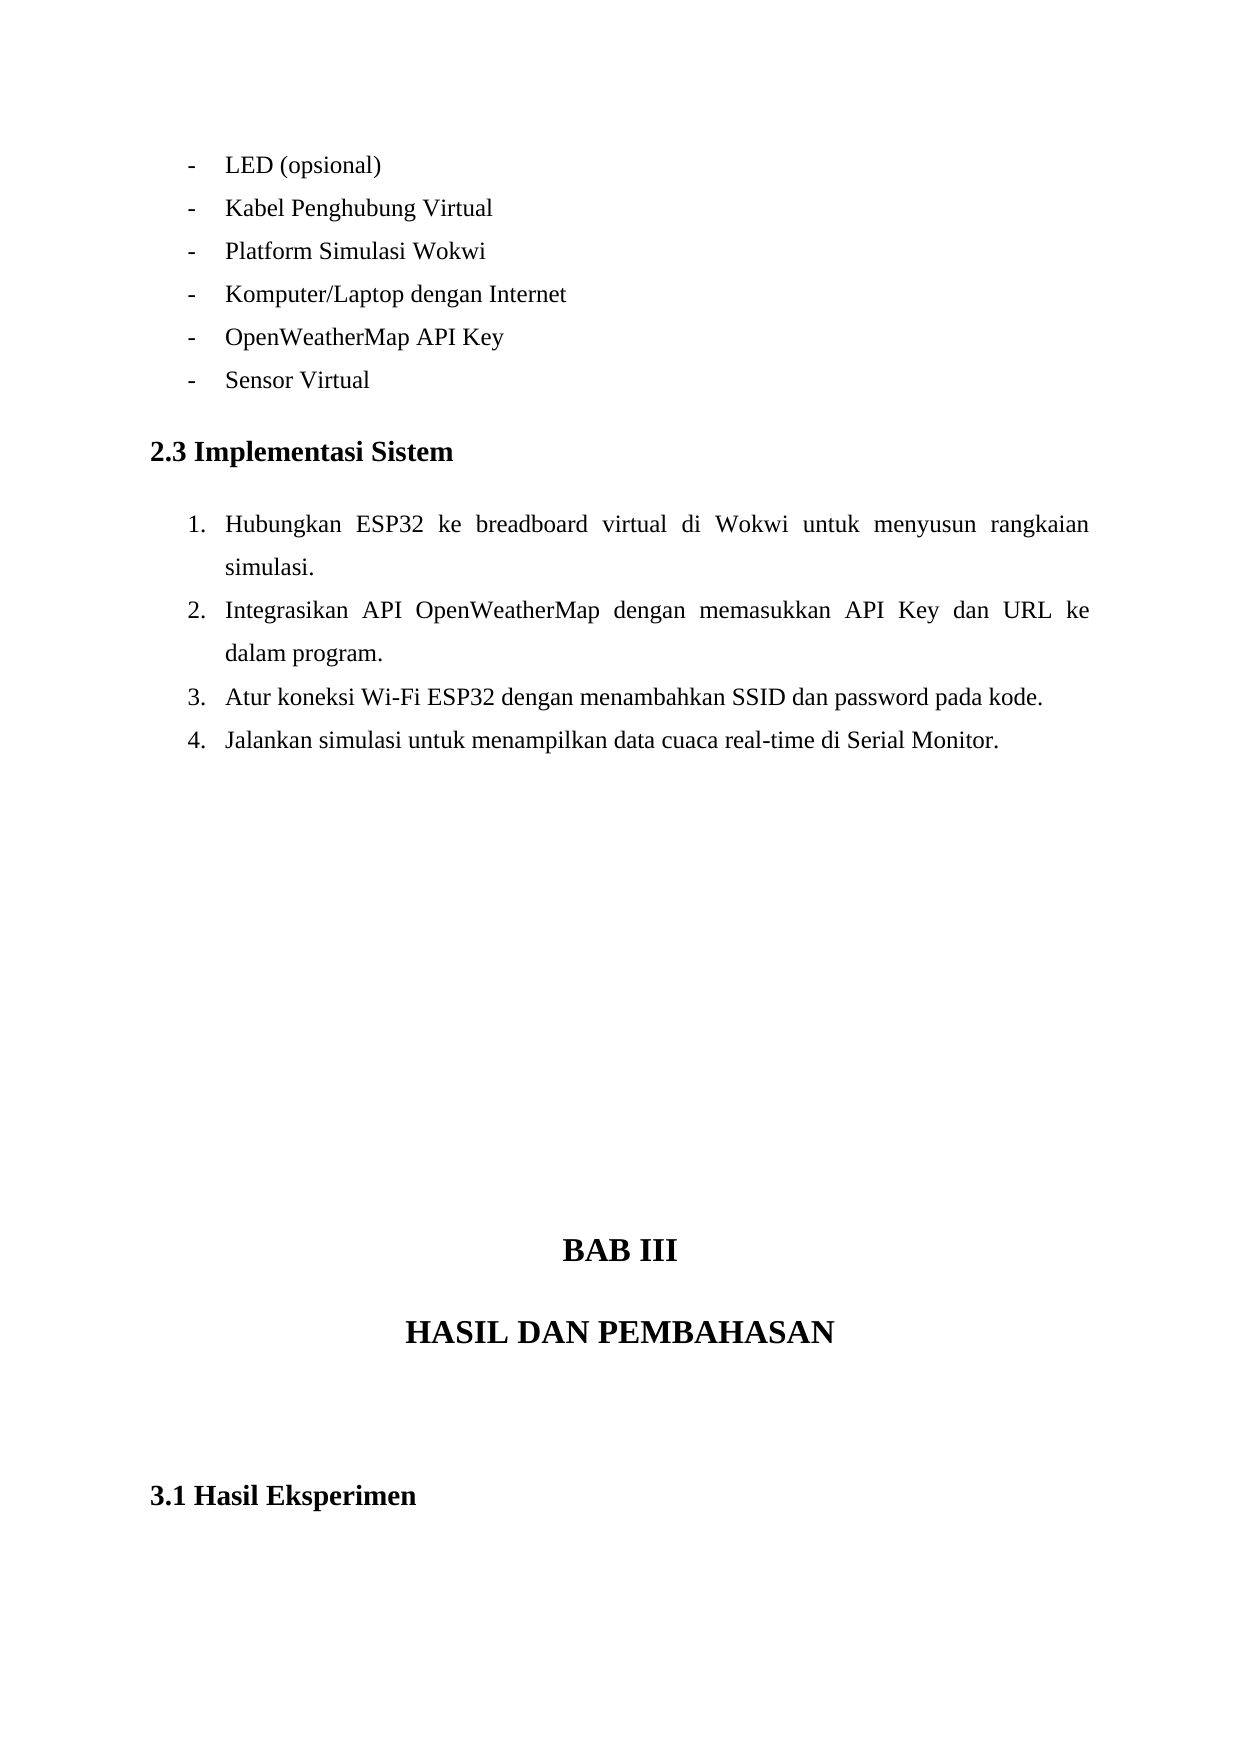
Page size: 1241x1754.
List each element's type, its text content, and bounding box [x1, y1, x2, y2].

list Sensor Virtual [187, 366, 1090, 394]
list Integrasikan API OpenWeatherMap dengan memasukkan API Key dan URL ke dalam program. [187, 595, 1090, 667]
text BAB III [150, 1230, 1090, 1269]
text HASIL DAN PEMBAHASAN [150, 1313, 1090, 1351]
list OpenWeatherMap API Key [187, 322, 1090, 351]
list Platform Simulasi Wokwi [187, 236, 1090, 265]
text 2.3 Implementasi Sistem [150, 434, 1090, 467]
list Hubungkan ESP32 ke breadboard virtual di Wokwi untuk menyusun rangkaian simulasi. [187, 509, 1090, 581]
list LED (opsional) [187, 150, 1090, 179]
text 3.1 Hasil Eksperimen [150, 1478, 1090, 1511]
list Jalankan simulasi untuk menampilkan data cuaca real-time di Serial Monitor. [187, 725, 1090, 753]
list Komputer/Laptop dengan Internet [187, 279, 1090, 308]
list Kabel Penghubung Virtual [187, 193, 1090, 222]
list Atur koneksi Wi-Fi ESP32 dengan menambahkan SSID dan password pada kode. [187, 682, 1090, 710]
